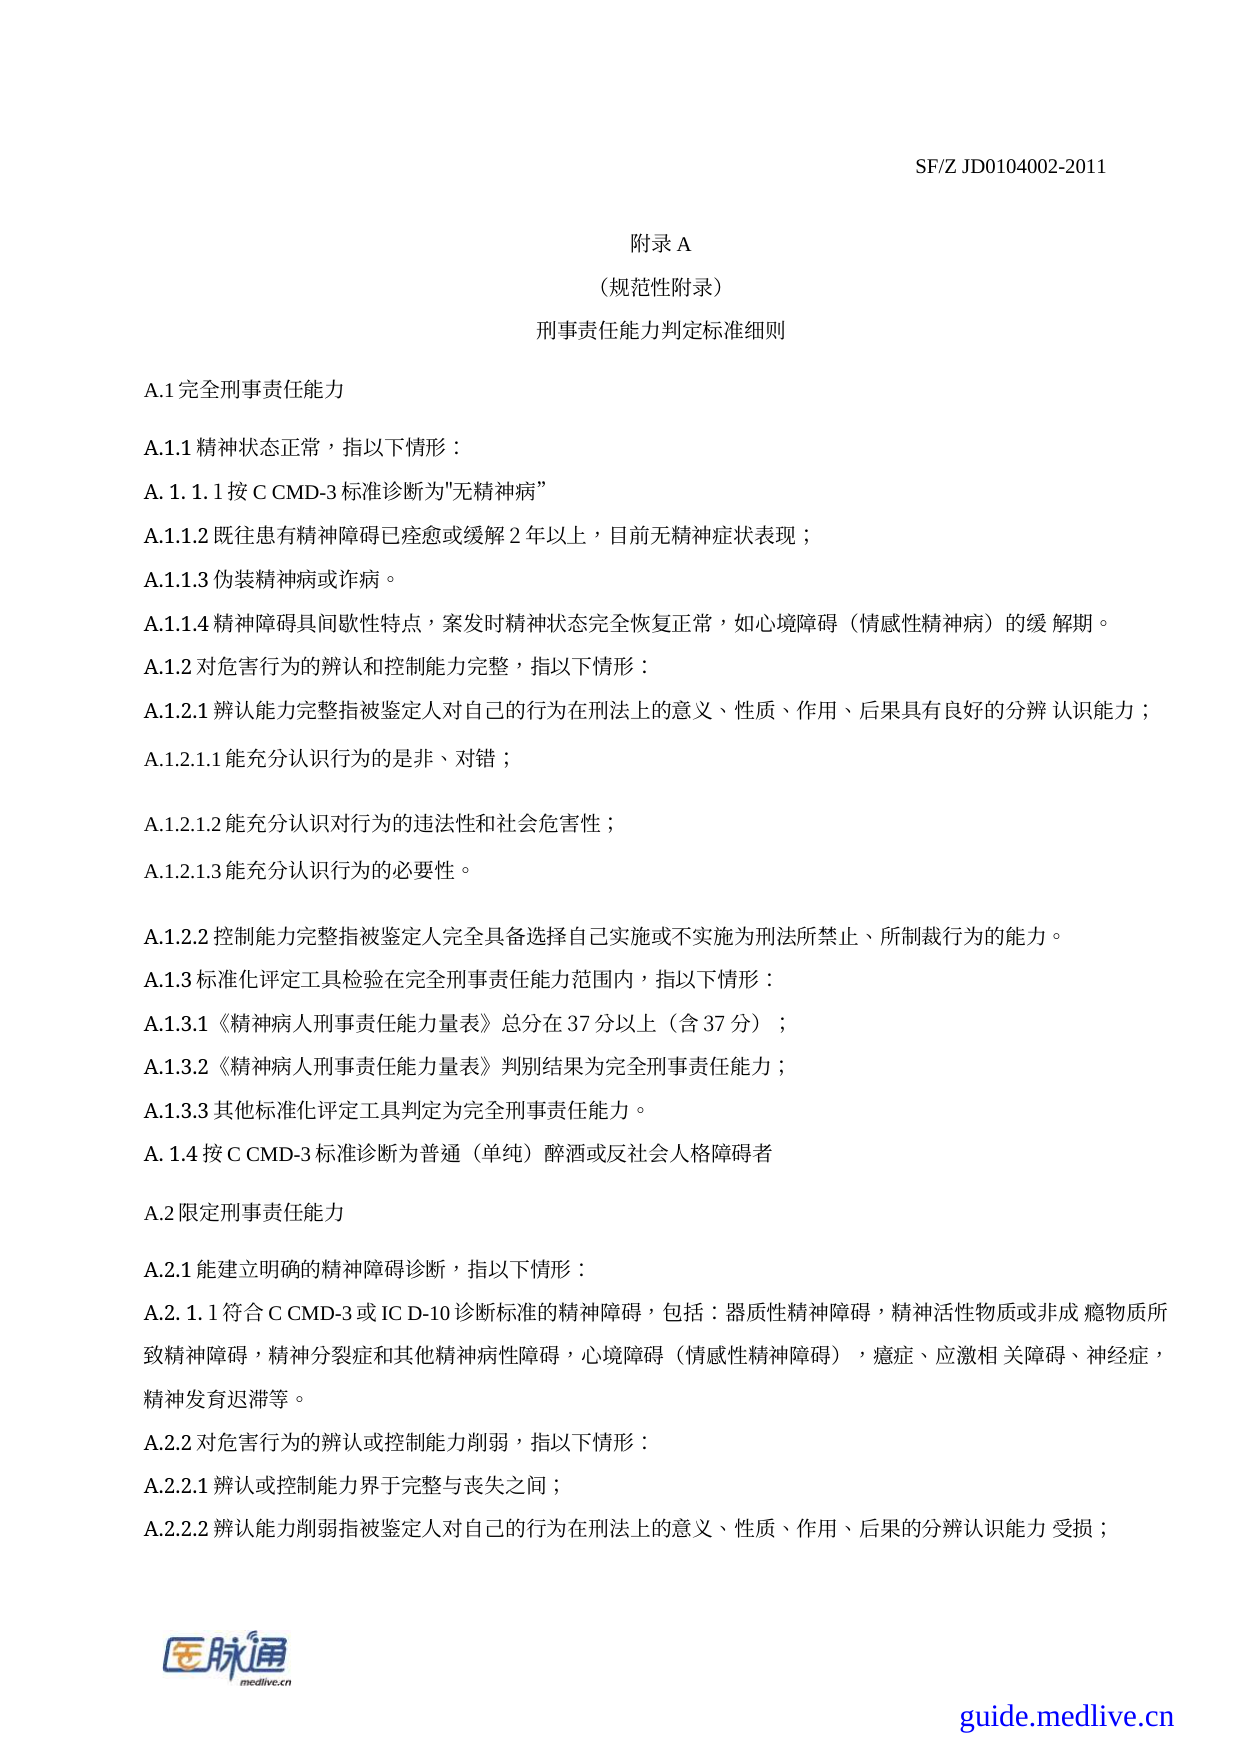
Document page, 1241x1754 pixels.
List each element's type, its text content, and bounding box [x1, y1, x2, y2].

text A.1.1.2既往患有精神障碍已痊愈或缓解2年以上，目前无精神症状表现； [144, 508, 1178, 552]
text （规范性附录） [144, 261, 1178, 304]
text A.2限定刑事责任能力 [144, 1185, 1178, 1229]
text A.2.2对危害行为的辨认或控制能力削弱，指以下情形： [144, 1416, 1178, 1459]
text A.2.2.2辨认能力削弱指被鉴定人对自己的行为在刑法上的意义、性质、作用、后果的分辨认识能力 受损； [144, 1502, 1178, 1545]
text A.1.2.2控制能力完整指被鉴定人完全具备选择自己实施或不实施为刑法所禁止、所制裁行为的能力。 [144, 909, 1178, 953]
text A. 1.4按C CMD-3标准诊断为普通（单纯）醉酒或反社会人格障碍者 [144, 1127, 1178, 1171]
text A.1完全刑事责任能力 [144, 362, 1178, 406]
picture [162, 1630, 292, 1686]
text A.1.1.3伪装精神病或诈病。 [144, 552, 1178, 596]
text 刑事责任能力判定标准细则 [144, 304, 1178, 348]
text A.1.2.1.2能充分认识对行为的违法性和社会危害性； [144, 797, 1178, 840]
text A.1.3标准化评定工具检验在完全刑事责任能力范围内，指以下情形： [144, 953, 1178, 996]
text A.1.3.1《精神病人刑事责任能力量表》总分在37分以上（含37分）； [144, 996, 1178, 1040]
text A.1.2.1.3能充分认识行为的必要性。 [144, 855, 1178, 885]
text A.1.3.2《精神病人刑事责任能力量表》判别结果为完全刑事责任能力； [144, 1040, 1178, 1083]
text A.2.2.1辨认或控制能力界于完整与丧失之间； [144, 1459, 1178, 1502]
text A.1.1精神状态正常，指以下情形： [144, 420, 1178, 464]
text A.2. 1. 1符合C CMD-3或IC D-10诊断标准的精神障碍，包括：器质性精神障碍，精神活性物质或非成 瘾物质所致精神障碍，精神分裂症和其他精神病性障碍，心境障碍（情感性精神障碍），癔症、应激相 关障碍、神经症，精神发育迟滞等。 [144, 1286, 1178, 1416]
text A.1.2对危害行为的辨认和控制能力完整，指以下情形： [144, 640, 1178, 683]
text 附录A [144, 217, 1178, 261]
text A.1.1.4精神障碍具间歇性特点，案发时精神状态完全恢复正常，如心境障碍（情感性精神病）的缓 解期。 [144, 596, 1178, 640]
text A.1.2.1.1能充分认识行为的是非、对错； [144, 742, 1178, 772]
text A.2.1能建立明确的精神障碍诊断，指以下情形： [144, 1243, 1178, 1286]
text A.1.2.1辨认能力完整指被鉴定人对自己的行为在刑法上的意义、性质、作用、后果具有良好的分辨 认识能力； [144, 683, 1178, 728]
text A.1.3.3其他标准化评定工具判定为完全刑事责任能力。 [144, 1083, 1178, 1127]
text A. 1. 1. 1按C CMD-3标准诊断为"无精神病” [144, 464, 1178, 508]
